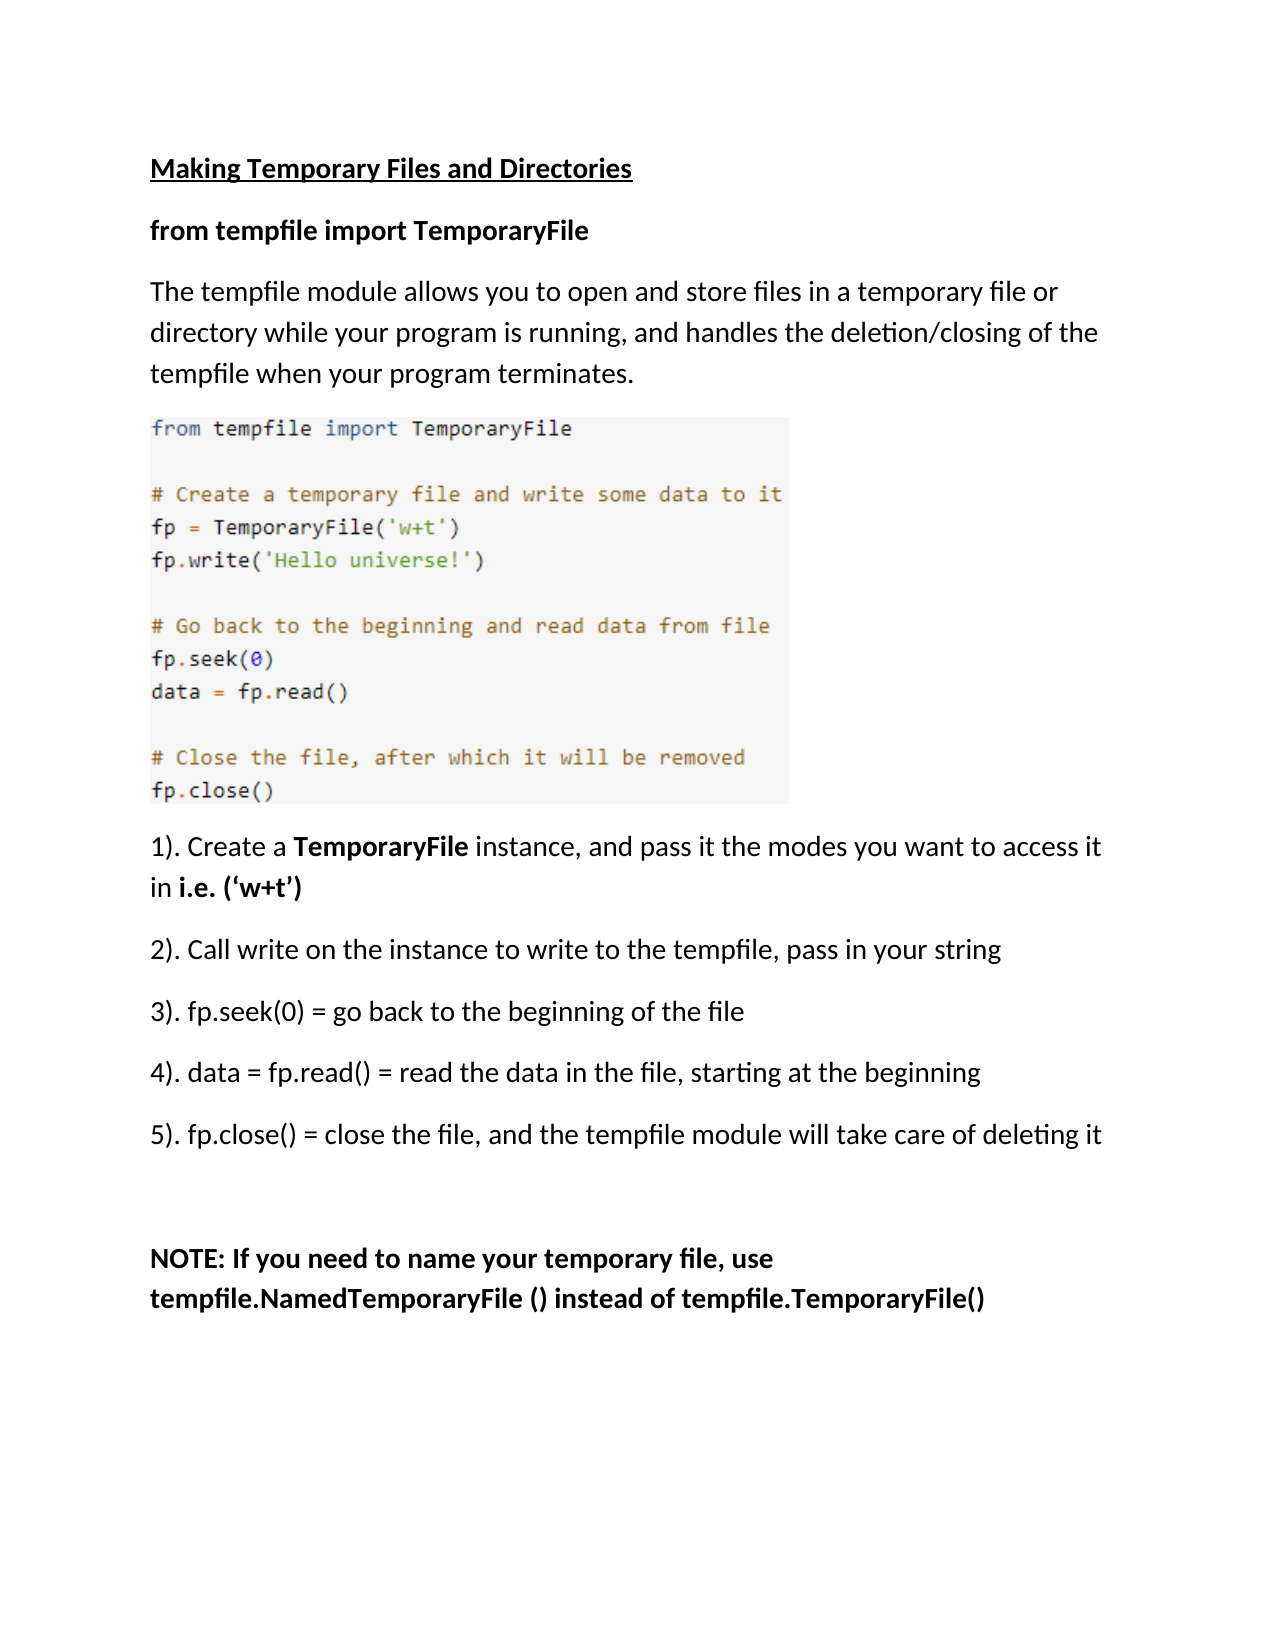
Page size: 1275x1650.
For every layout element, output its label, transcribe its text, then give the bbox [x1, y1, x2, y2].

text 4). data = fp.read() = read the data in the file, starting at the beginning [150, 1054, 1125, 1090]
text Making Temporary Files and Directories [150, 150, 1125, 186]
text 1). Create a TemporaryFile instance, and pass it the modes you want to access it in i.e. (‘w+t’) [150, 828, 1125, 905]
text NOTE: If you need to name your temporary file, use tempfile.NamedTemporaryFile () instead of tempfile.TemporaryFile() [150, 1240, 1125, 1316]
text The tempfile module allows you to open and store files in a temporary file or directory while your program is running, and handles the deletion/closing of the tempfile when your program terminates. [150, 273, 1125, 391]
text 5). fp.close() = close the file, and the tempfile module will take care of deleting it [150, 1116, 1125, 1152]
picture [150, 417, 789, 804]
text 2). Call write on the instance to write to the tempfile, pass in your string [150, 931, 1125, 966]
text 3). fp.seek(0) = go back to the beginning of the file [150, 993, 1125, 1028]
text from tempfile import TemporaryFile [150, 212, 1125, 247]
